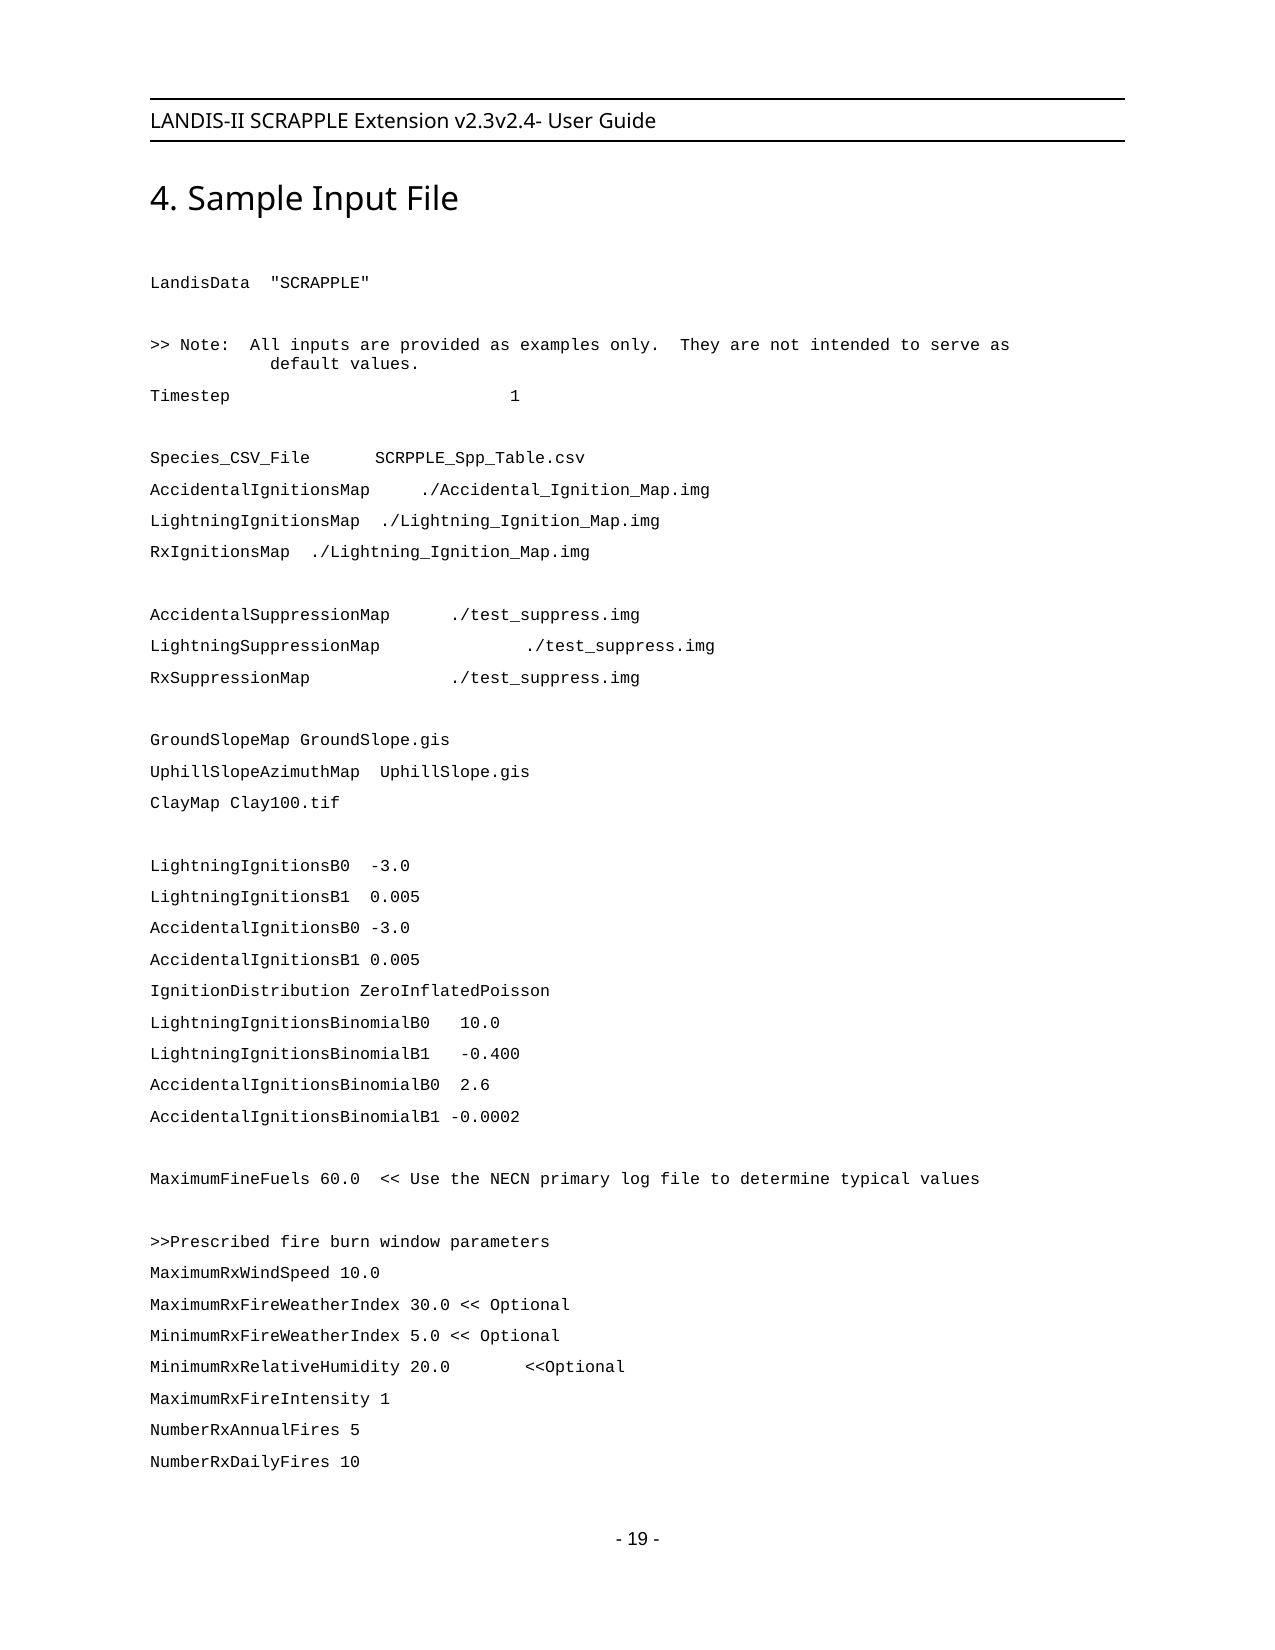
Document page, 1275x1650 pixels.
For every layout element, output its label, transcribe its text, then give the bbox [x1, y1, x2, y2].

text MaximumFineFuels 60.0 << Use the NECN primary log file to determine typical values [150, 1171, 1020, 1190]
subtitle Sample Input File [150, 175, 1125, 220]
text AccidentalIgnitionsB0 -3.0 [150, 920, 1020, 939]
text AccidentalIgnitionsB1 0.005 [150, 951, 1020, 970]
text NumberRxAnnualFires 5 [150, 1422, 1020, 1441]
text AccidentalIgnitionsBinomialB0 2.6 [150, 1077, 1020, 1096]
text MaximumRxWindSpeed 10.0 [150, 1265, 1020, 1284]
text >>Prescribed fire burn window parameters [150, 1234, 1020, 1252]
text GroundSlopeMap GroundSlope.gis [150, 732, 1020, 751]
text LightningSuppressionMap ./test_suppress.img [150, 638, 1020, 657]
text LightningIgnitionsMap ./Lightning_Ignition_Map.img [150, 512, 1020, 531]
text LightningIgnitionsBinomialB1 -0.400 [150, 1046, 1020, 1064]
text IgnitionDistribution ZeroInflatedPoisson [150, 983, 1020, 1002]
text MaximumRxFireIntensity 1 [150, 1390, 1020, 1409]
text RxIgnitionsMap ./Lightning_Ignition_Map.img [150, 544, 1020, 563]
text MaximumRxFireWeatherIndex 30.0 << Optional [150, 1296, 1020, 1315]
text LightningIgnitionsB0 -3.0 [150, 857, 1020, 876]
text LightningIgnitionsB1 0.005 [150, 889, 1020, 908]
text UphillSlopeAzimuthMap UphillSlope.gis [150, 763, 1020, 782]
text LandisData "SCRAPPLE" [150, 274, 1020, 293]
text Timestep 1 [150, 387, 1020, 406]
text >> Note: All inputs are provided as examples only. They are not intended to serve as default values. [150, 337, 1020, 374]
text AccidentalIgnitionsBinomialB1 -0.0002 [150, 1108, 1020, 1127]
text AccidentalIgnitionsMap ./Accidental_Ignition_Map.img [150, 481, 1020, 500]
text ClayMap Clay100.tif [150, 795, 1020, 813]
text LightningIgnitionsBinomialB0 10.0 [150, 1014, 1020, 1033]
text AccidentalSuppressionMap ./test_suppress.img [150, 607, 1020, 625]
text MinimumRxRelativeHumidity 20.0 <<Optional [150, 1359, 1020, 1378]
text MinimumRxFireWeatherIndex 5.0 << Optional [150, 1328, 1020, 1347]
text NumberRxDailyFires 10 [150, 1453, 1020, 1472]
text Species_CSV_File SCRPPLE_Spp_Table.csv [150, 450, 1020, 469]
text RxSuppressionMap ./test_suppress.img [150, 669, 1020, 688]
